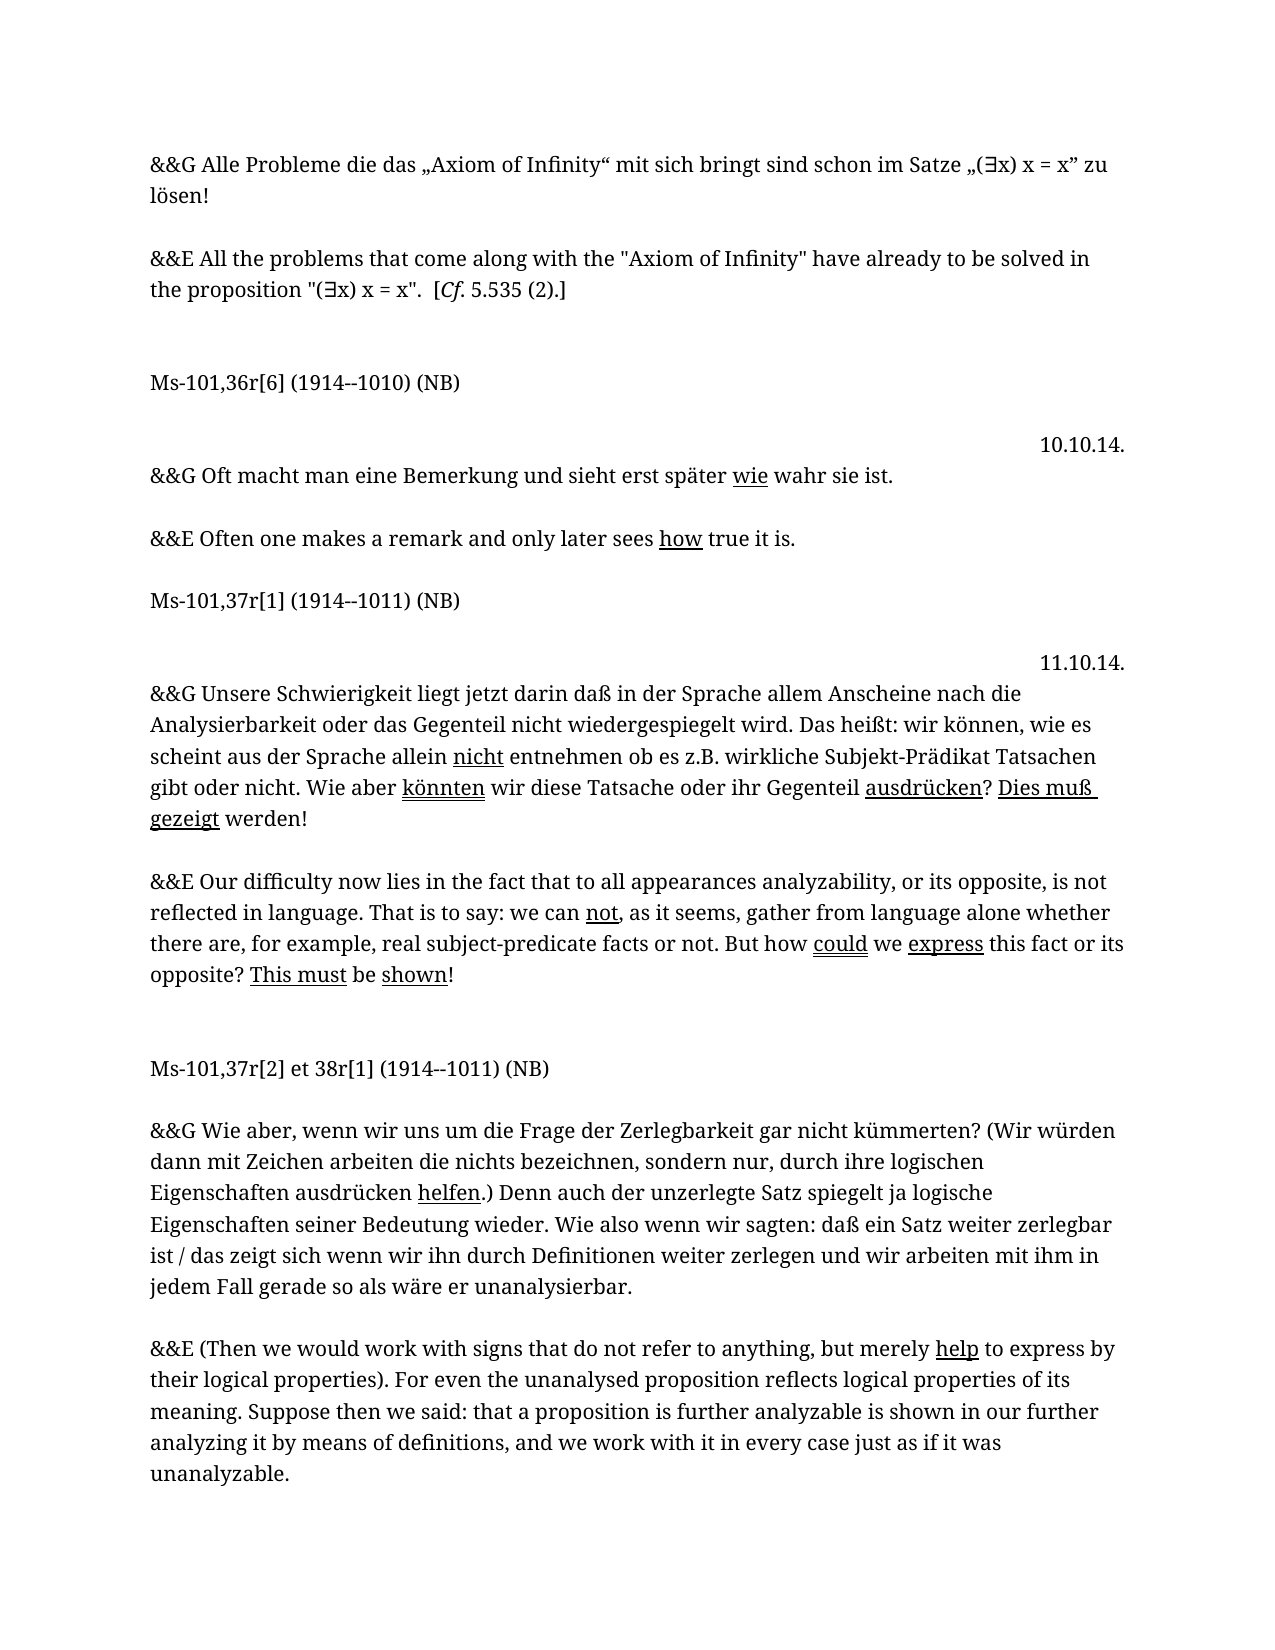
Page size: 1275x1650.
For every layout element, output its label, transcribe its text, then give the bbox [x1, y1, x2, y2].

text &&G Alle Probleme die das „Axiom of Infinity“ mit sich bringt sind schon im Satze „(∃x) x = x” zu lösen! [150, 150, 1125, 210]
text &&E Often one makes a remark and only later sees how true it is. [150, 524, 1125, 552]
text 10.10.14. [150, 430, 1125, 459]
text Ms-101,37r[2] et 38r[1] (1914--1011) (NB) [150, 1054, 1125, 1082]
text 11.10.14. [150, 648, 1125, 677]
text Ms-101,37r[1] (1914--1011) (NB) [150, 586, 1125, 614]
text &&E All the problems that come along with the "Axiom of Infinity" have already to be solved in the proposition "(∃x) x = x". [Cf. 5.535 (2).] [150, 244, 1125, 303]
text &&G Unsere Schwierigkeit liegt jetzt darin daß in der Sprache allem Anscheine nach die Analysierbarkeit oder das Gegenteil nicht wiedergespiegelt wird. Das heißt: wir können, wie es scheint aus der Sprache allein nicht entnehmen ob es z.B. wirkliche Subjekt-Prädikat Tatsachen gibt oder nicht. Wie aber könnten wir diese Tatsache oder ihr Gegenteil ausdrücken? Dies muß gezeigt werden! [150, 679, 1125, 833]
text &&G Oft macht man eine Bemerkung und sieht erst später wie wahr sie ist. [150, 462, 1125, 490]
text &&G Wie aber, wenn wir uns um die Frage der Zerlegbarkeit gar nicht kümmerten? (Wir würden dann mit Zeichen arbeiten die nichts bezeichnen, sondern nur, durch ihre logischen Eigenschaften ausdrücken helfen.) Denn auch der unzerlegte Satz spiegelt ja logische Eigenschaften seiner Bedeutung wieder. Wie also wenn wir sagten: daß ein Satz weiter zerlegbar ist / das zeigt sich wenn wir ihn durch Definitionen weiter zerlegen und wir arbeiten mit ihm in jedem Fall gerade so als wäre er unanalysierbar. [150, 1116, 1125, 1301]
text &&E Our difficulty now lies in the fact that to all appearances analyzability, or its opposite, is not reflected in language. That is to say: we can not, as it seems, gather from language alone whether there are, for example, real subject-predicate facts or not. But how could we express this fact or its opposite? This must be shown! [150, 867, 1125, 989]
text Ms-101,36r[6] (1914--1010) (NB) [150, 368, 1125, 397]
